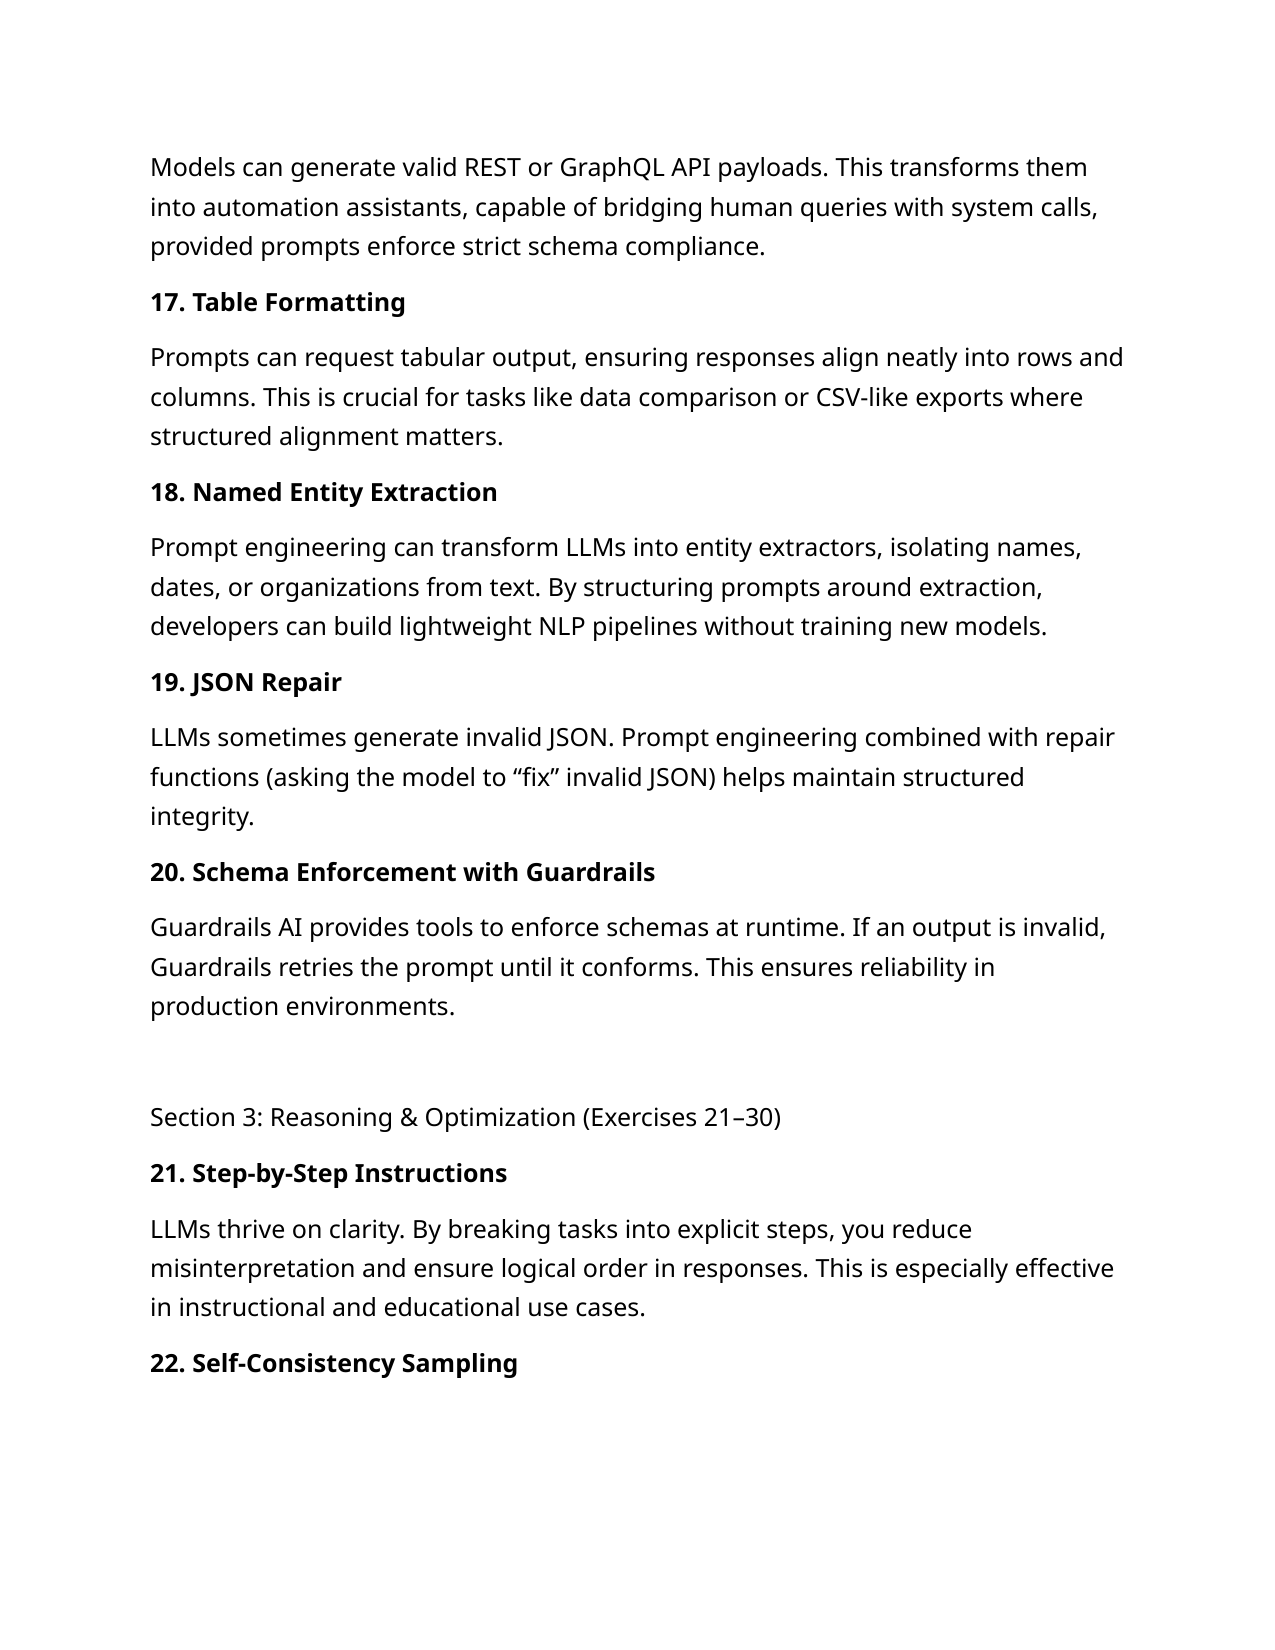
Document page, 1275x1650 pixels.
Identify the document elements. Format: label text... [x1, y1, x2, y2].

text 17. Table Formatting [150, 284, 1125, 318]
text 21. Step-by-Step Instructions [150, 1156, 1125, 1190]
text LLMs sometimes generate invalid JSON. Prompt engineering combined with repair functions (asking the model to “fix” invalid JSON) helps maintain structured integrity. [150, 720, 1125, 832]
text Guardrails AI provides tools to enforce schemas at runtime. If an output is invalid, Guardrails retries the prompt until it conforms. This ensures reliability in production environments. [150, 910, 1125, 1022]
text 19. JSON Repair [150, 664, 1125, 698]
text 18. Named Entity Extraction [150, 474, 1125, 508]
text 22. Self-Consistency Sampling [150, 1346, 1125, 1380]
text 20. Schema Enforcement with Guardrails [150, 854, 1125, 888]
text Models can generate valid REST or GraphQL API payloads. This transforms them into automation assistants, capable of bridging human queries with system calls, provided prompts enforce strict schema compliance. [150, 150, 1125, 262]
text LLMs thrive on clarity. By breaking tasks into explicit steps, you reduce misinterpretation and ensure logical order in responses. This is especially effective in instructional and educational use cases. [150, 1212, 1125, 1324]
text Prompts can request tabular output, ensuring responses align neatly into rows and columns. This is crucial for tasks like data comparison or CSV-like exports where structured alignment matters. [150, 340, 1125, 452]
text Prompt engineering can transform LLMs into entity extractors, isolating names, dates, or organizations from text. By structuring prompts around extraction, developers can build lightweight NLP pipelines without training new models. [150, 530, 1125, 642]
text Section 3: Reasoning & Optimization (Exercises 21–30) [150, 1100, 1125, 1134]
